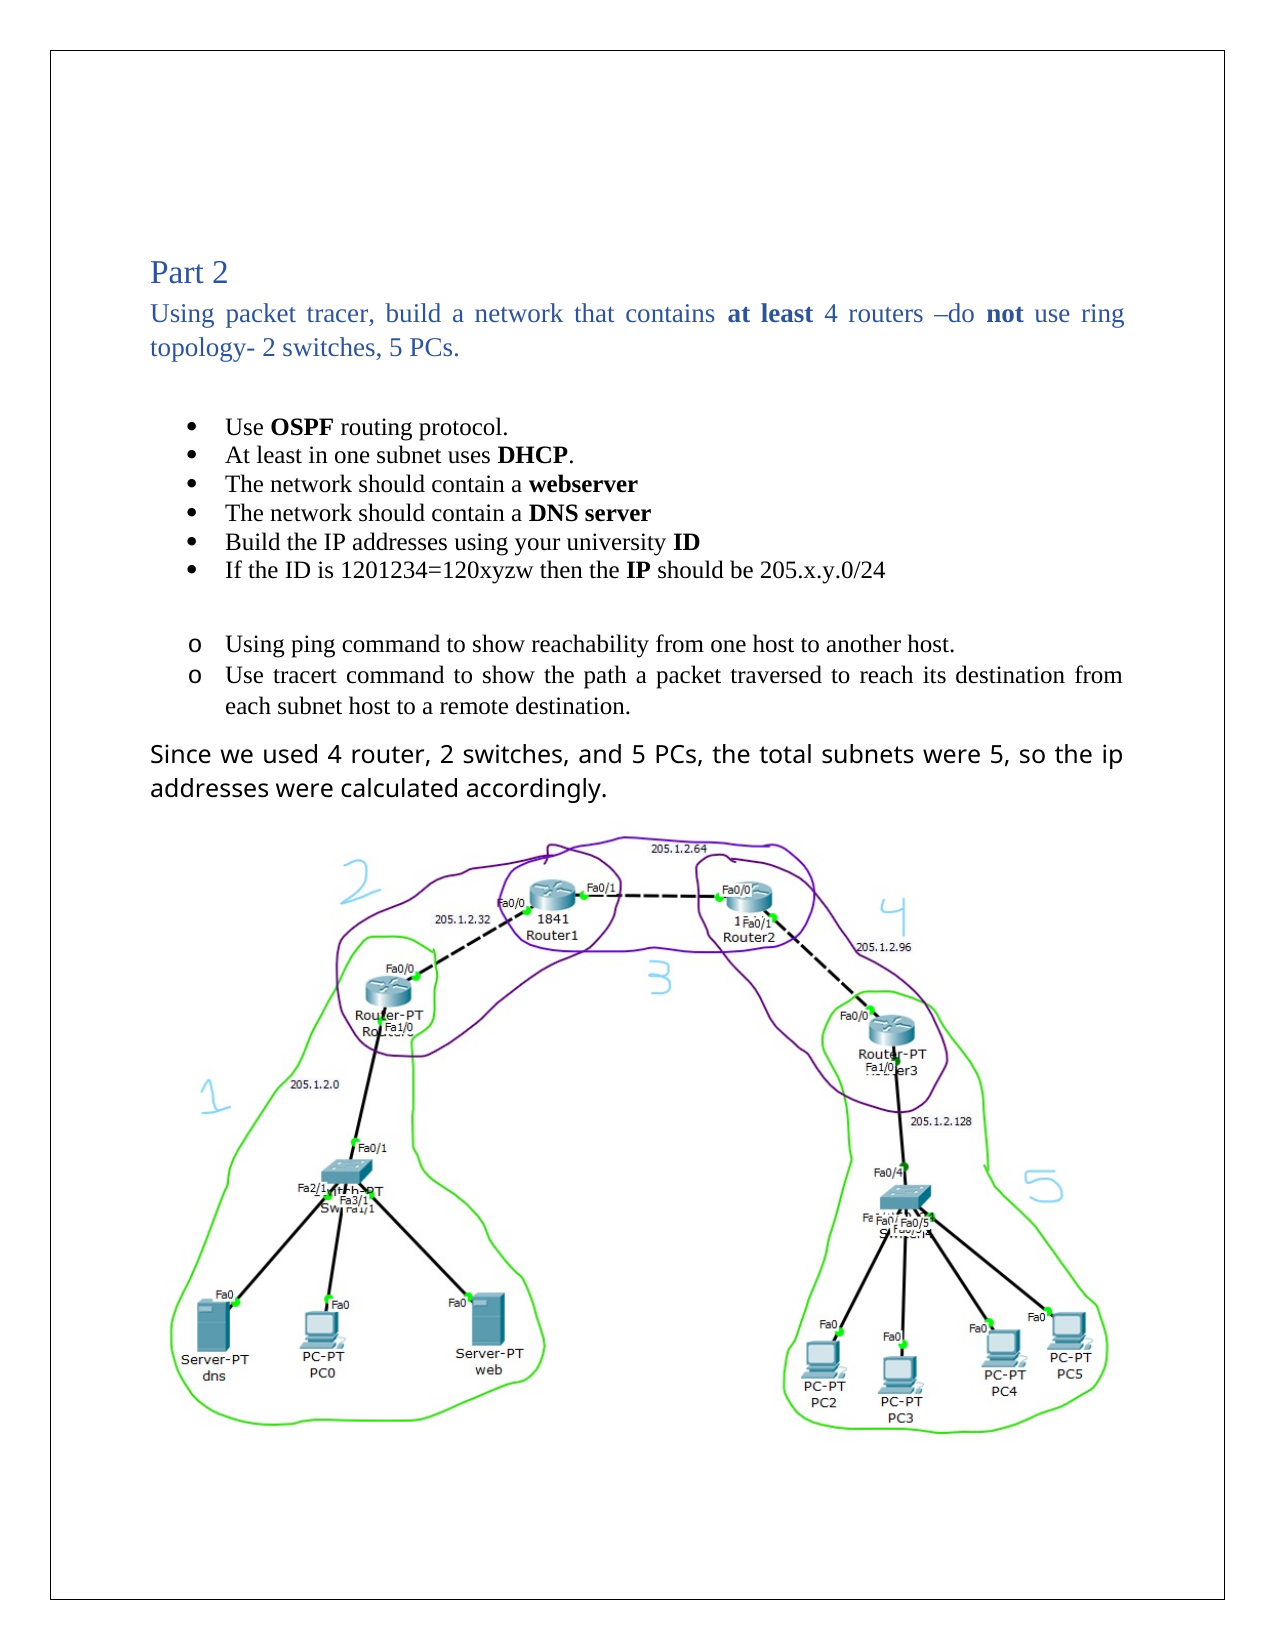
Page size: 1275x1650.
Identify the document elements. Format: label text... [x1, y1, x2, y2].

list If the ID is 1201234=120xyzw then the IP should be 205.x.y.0/24 [187, 555, 1125, 584]
list Using ping command to show reachability from one host to another host. [187, 629, 1125, 660]
list Use tracert command to show the path a packet traversed to reach its destination from each subnet host to a remote destination. [187, 660, 1125, 720]
list At least in one subnet uses DHCP. [187, 440, 1125, 469]
list Build the IP addresses using your university ID [187, 527, 1125, 555]
subtitle Using packet tracer, build a network that contains at least 4 routers –do not use ring topology- 2 switches, 5 PCs. [150, 298, 1125, 362]
list Use OSPF routing protocol. [187, 412, 1125, 440]
subtitle Part 2 [150, 252, 1125, 290]
list The network should contain a DNS server [187, 498, 1125, 527]
text Since we used 4 router, 2 switches, and 5 PCs, the total subnets were 5, so the ip addresses were calculated accordingly. [150, 737, 1125, 805]
list The network should contain a webserver [187, 469, 1125, 498]
picture [150, 821, 1125, 1478]
